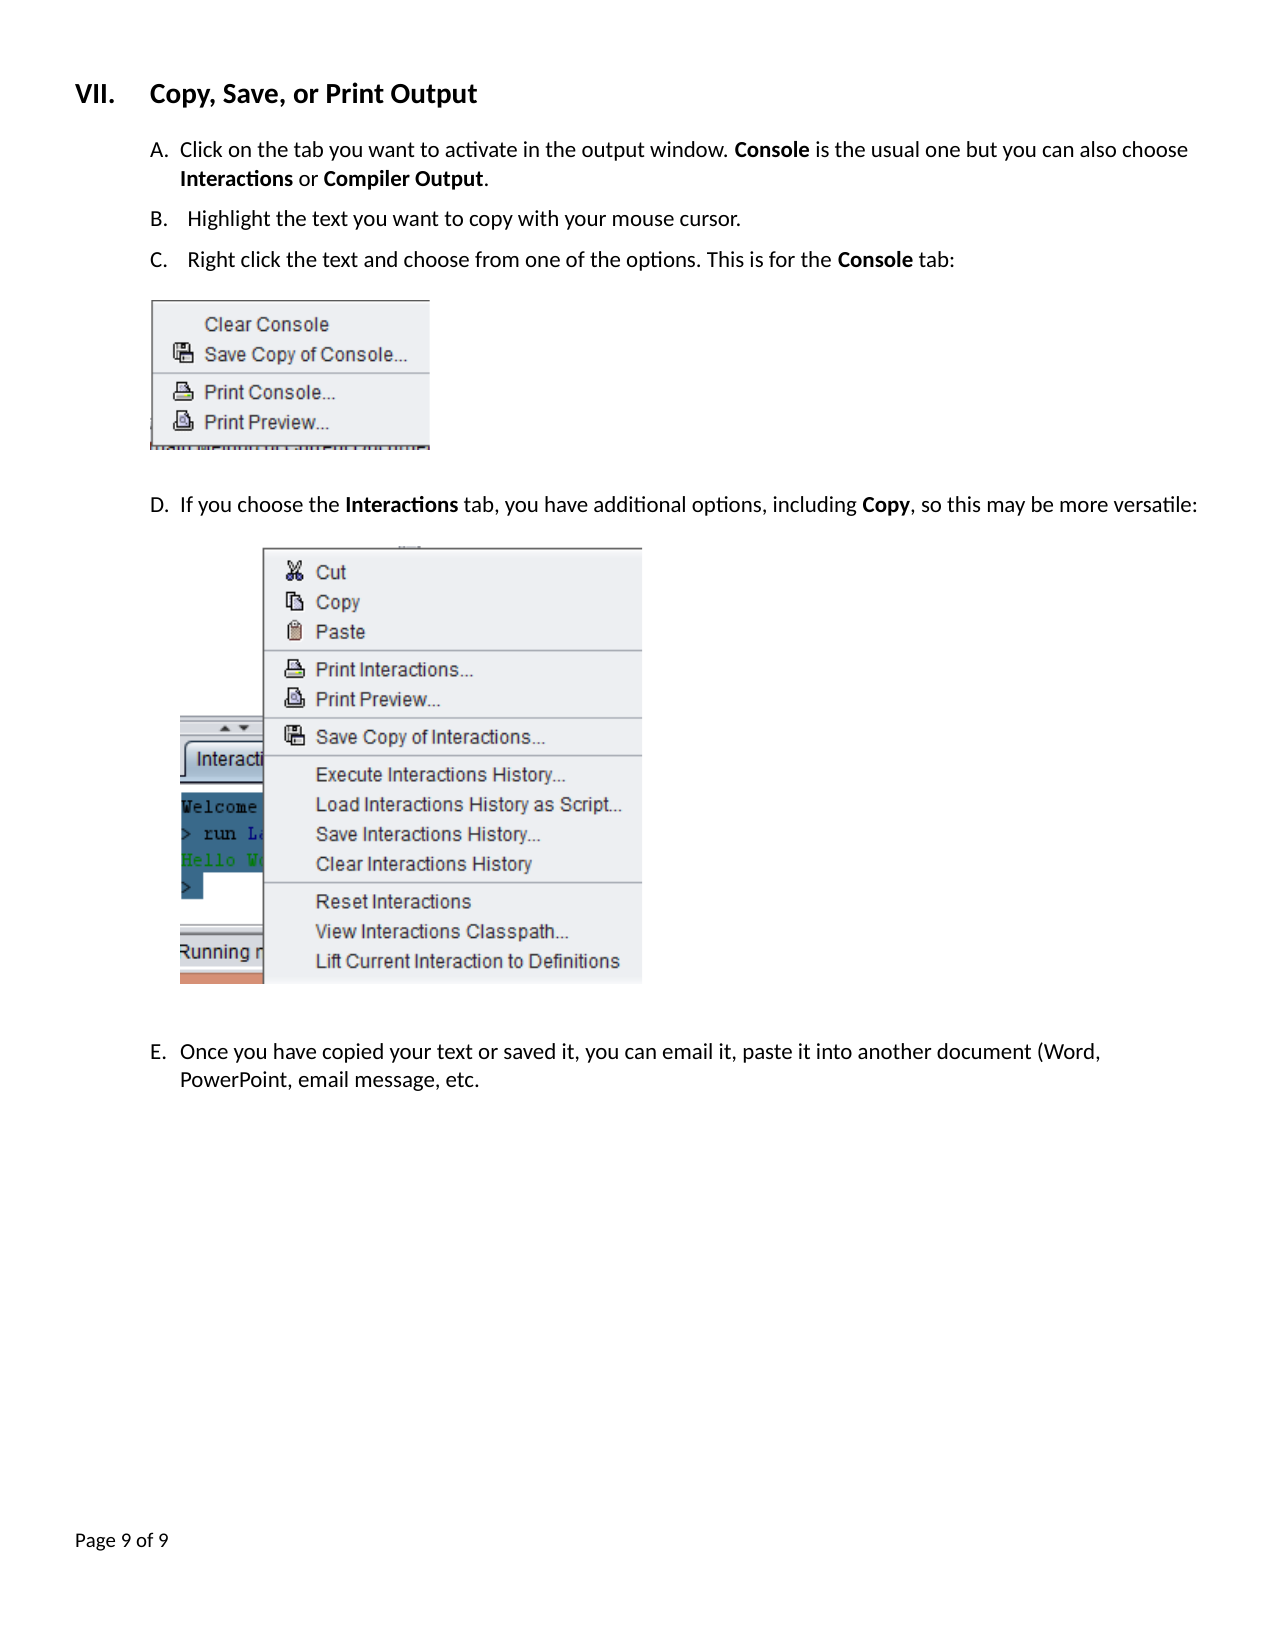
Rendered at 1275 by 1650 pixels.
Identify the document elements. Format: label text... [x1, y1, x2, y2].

picture [180, 546, 643, 984]
picture [150, 300, 430, 450]
subtitle Right click the text and choose from one of the options. This is for the Console tab: [150, 245, 1200, 477]
subtitle Copy, Save, or Print Output [75, 75, 1200, 111]
subtitle Once you have copied your text or saved it, you can email it, paste it into another document (Word, PowerPoint, email message, etc. [150, 1037, 1200, 1093]
subtitle Click on the tab you want to activate in the output window. Console is the usual one but you can also choose Interactions or Compiler Output. [150, 136, 1200, 192]
subtitle Highlight the text you want to copy with your mouse cursor. [150, 204, 1200, 232]
